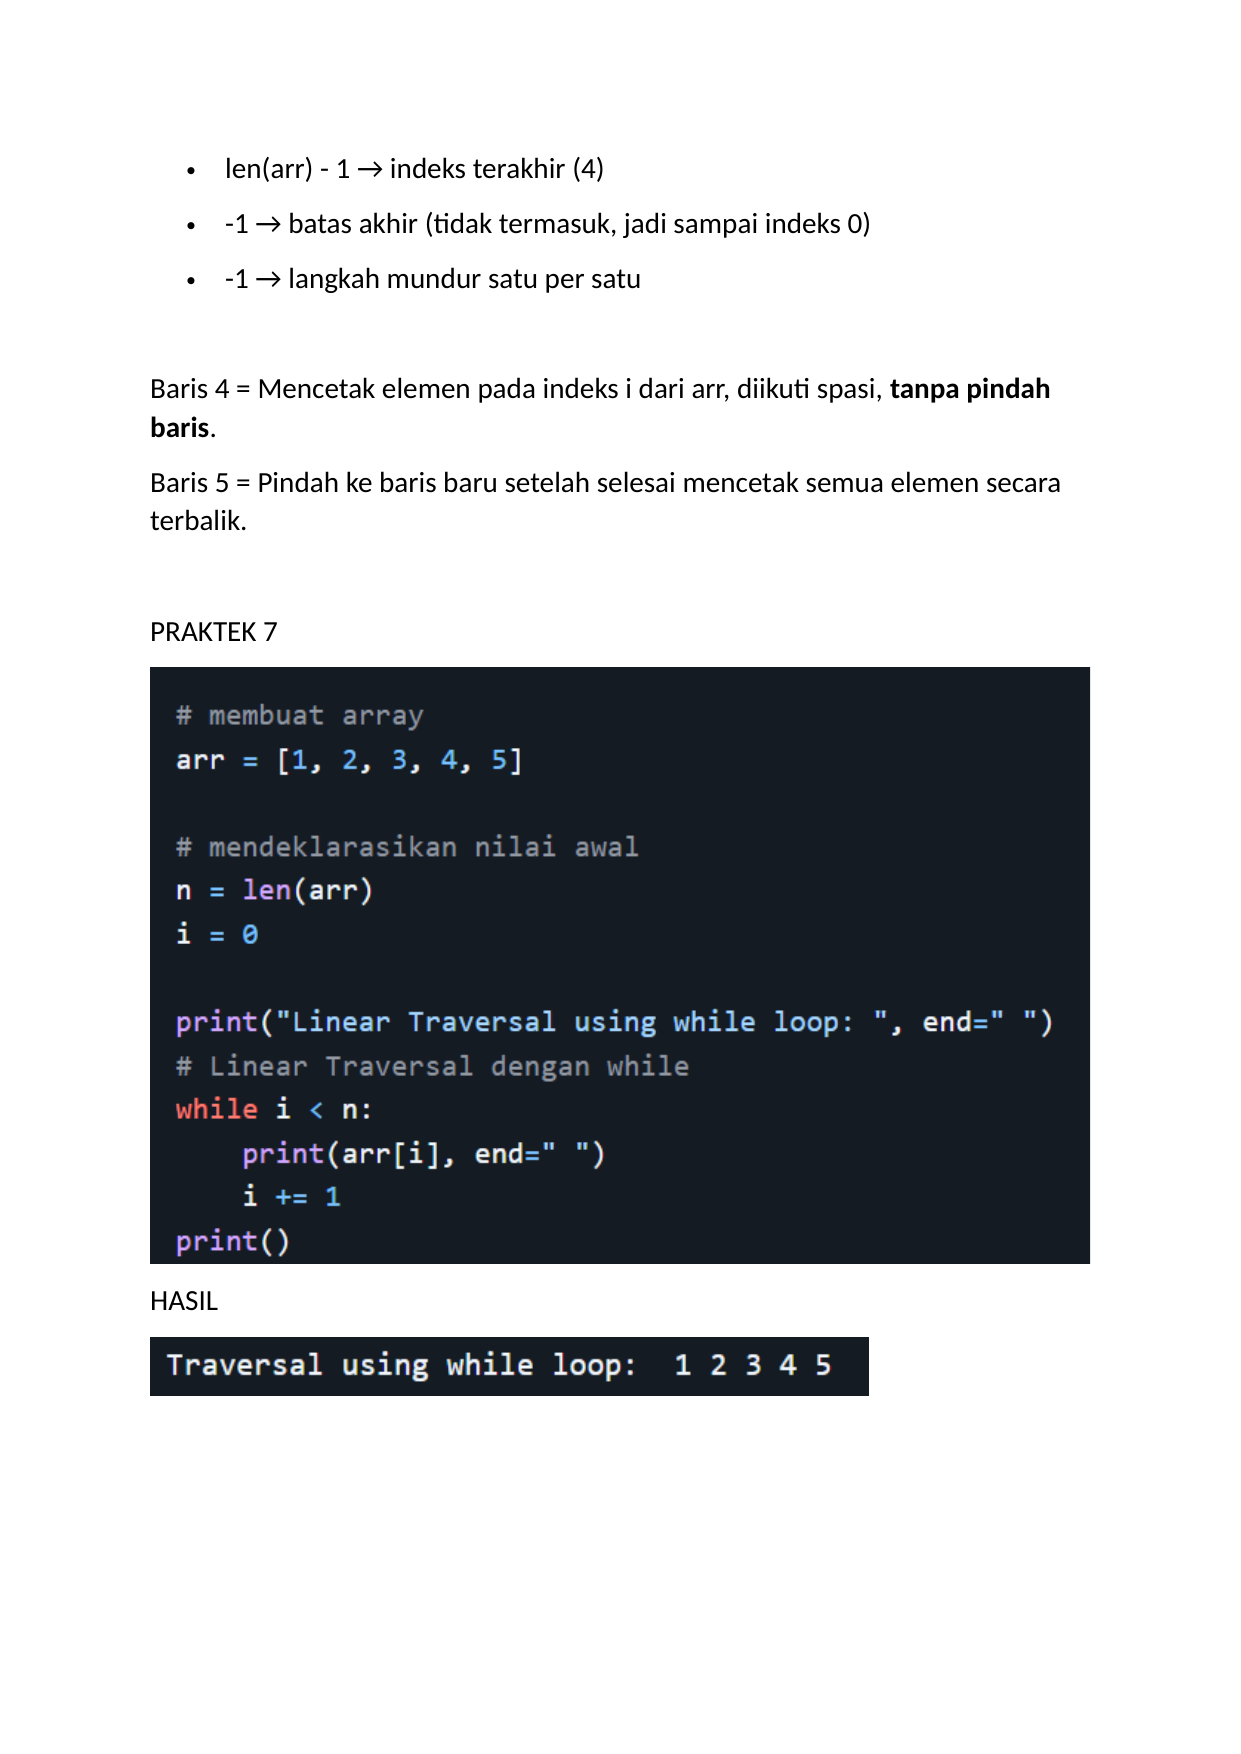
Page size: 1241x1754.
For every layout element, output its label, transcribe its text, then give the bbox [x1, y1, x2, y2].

text Baris 4 = Mencetak elemen pada indeks i dari arr, diikuti spasi, tanpa pindah baris. [150, 370, 1090, 444]
list -1 → batas akhir (tidak termasuk, jadi sampai indeks 0) [187, 205, 1090, 241]
text HASIL [150, 1282, 1090, 1318]
list len(arr) - 1 → indeks terakhir (4) [187, 150, 1090, 186]
picture [150, 1337, 869, 1396]
picture [150, 667, 1091, 1264]
list -1 → langkah mundur satu per satu [187, 260, 1090, 296]
text Baris 5 = Pindah ke baris baru setelah selesai mencetak semua elemen secara terbalik. [150, 464, 1090, 538]
text PRAKTEK 7 [150, 613, 1090, 648]
